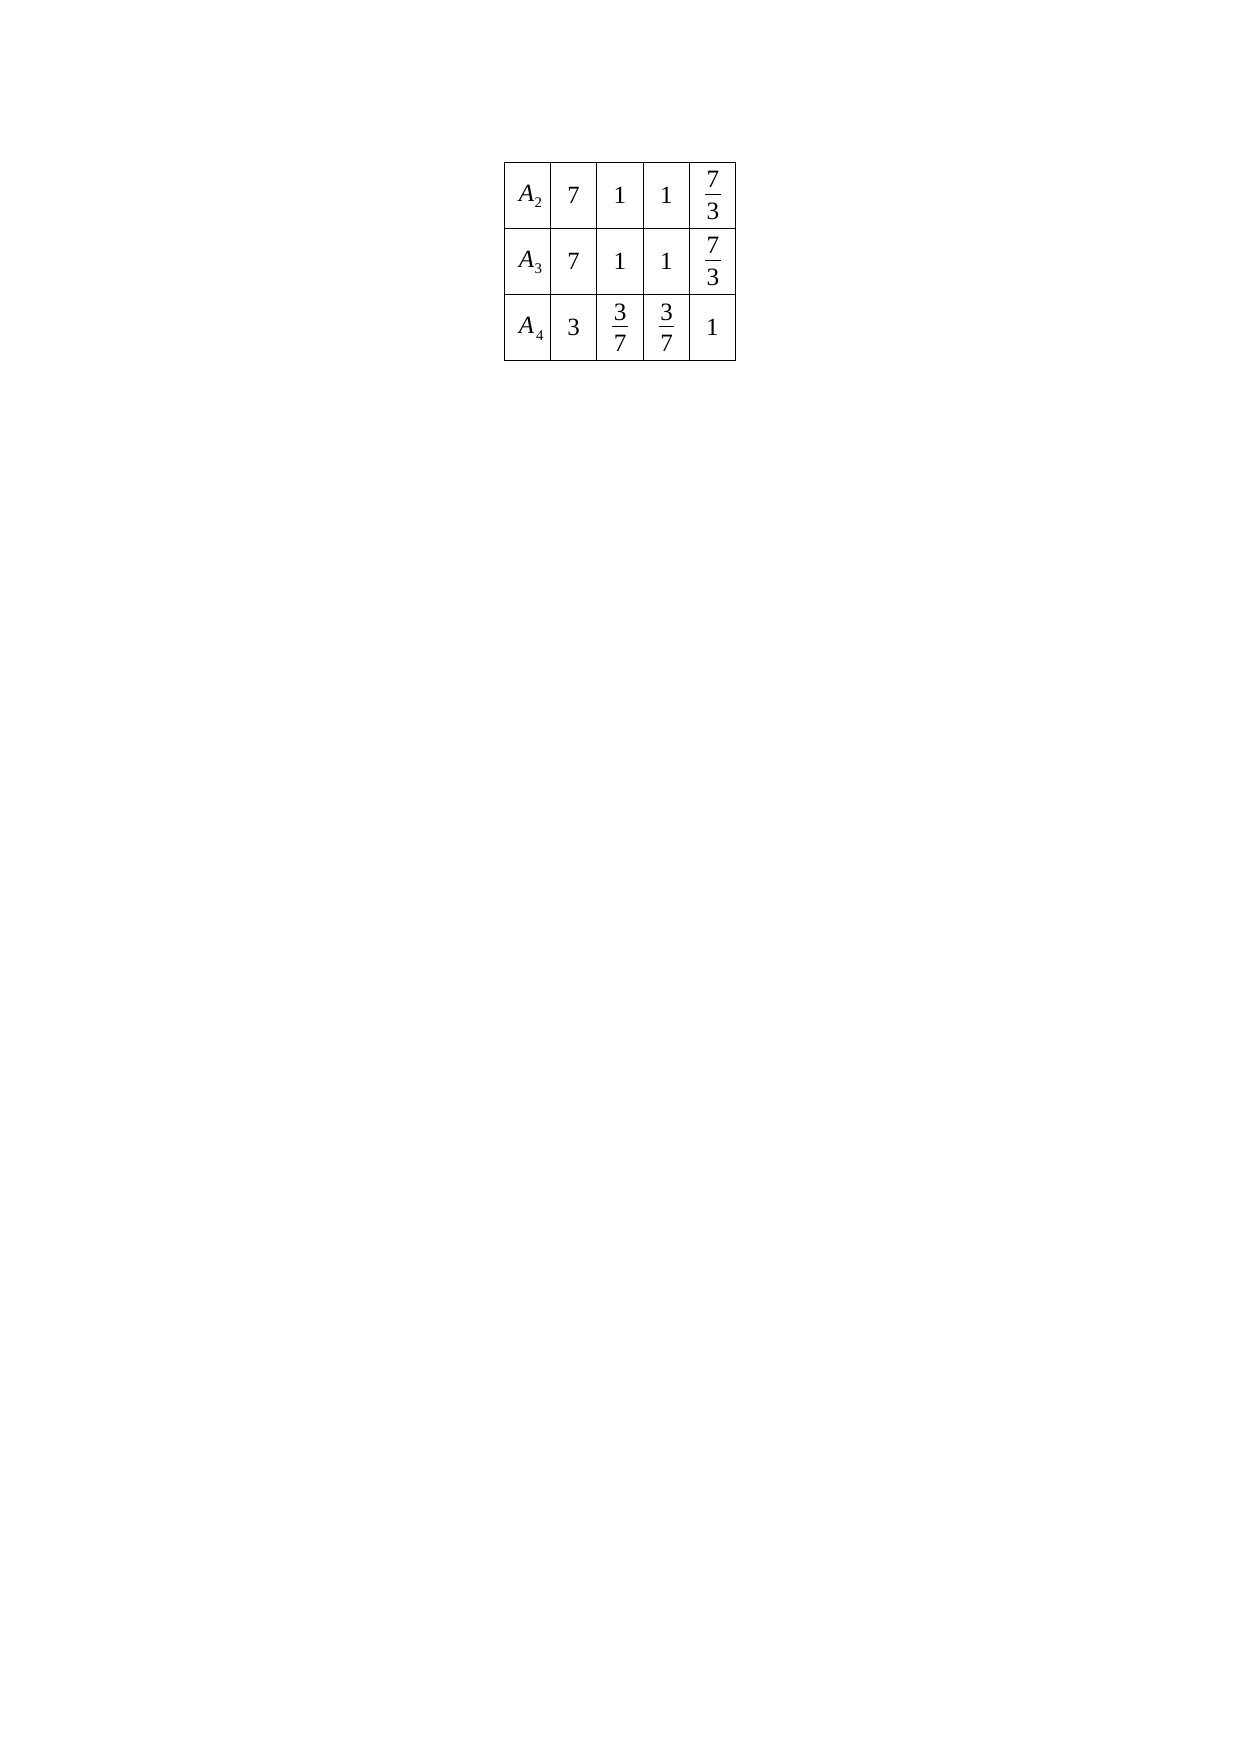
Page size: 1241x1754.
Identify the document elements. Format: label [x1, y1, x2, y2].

table_cell [690, 295, 735, 360]
table_cell [644, 229, 689, 294]
table_cell [505, 163, 550, 228]
table_cell [551, 163, 596, 228]
table_cell [597, 229, 643, 294]
table_cell [690, 229, 735, 294]
table_cell [597, 163, 643, 228]
table_cell [690, 163, 735, 228]
table_cell [505, 229, 550, 294]
table_cell [597, 295, 643, 360]
table_cell [644, 295, 689, 360]
table_cell [551, 295, 596, 360]
table_cell [644, 163, 689, 228]
table_cell [505, 295, 550, 360]
table_cell [551, 229, 596, 294]
